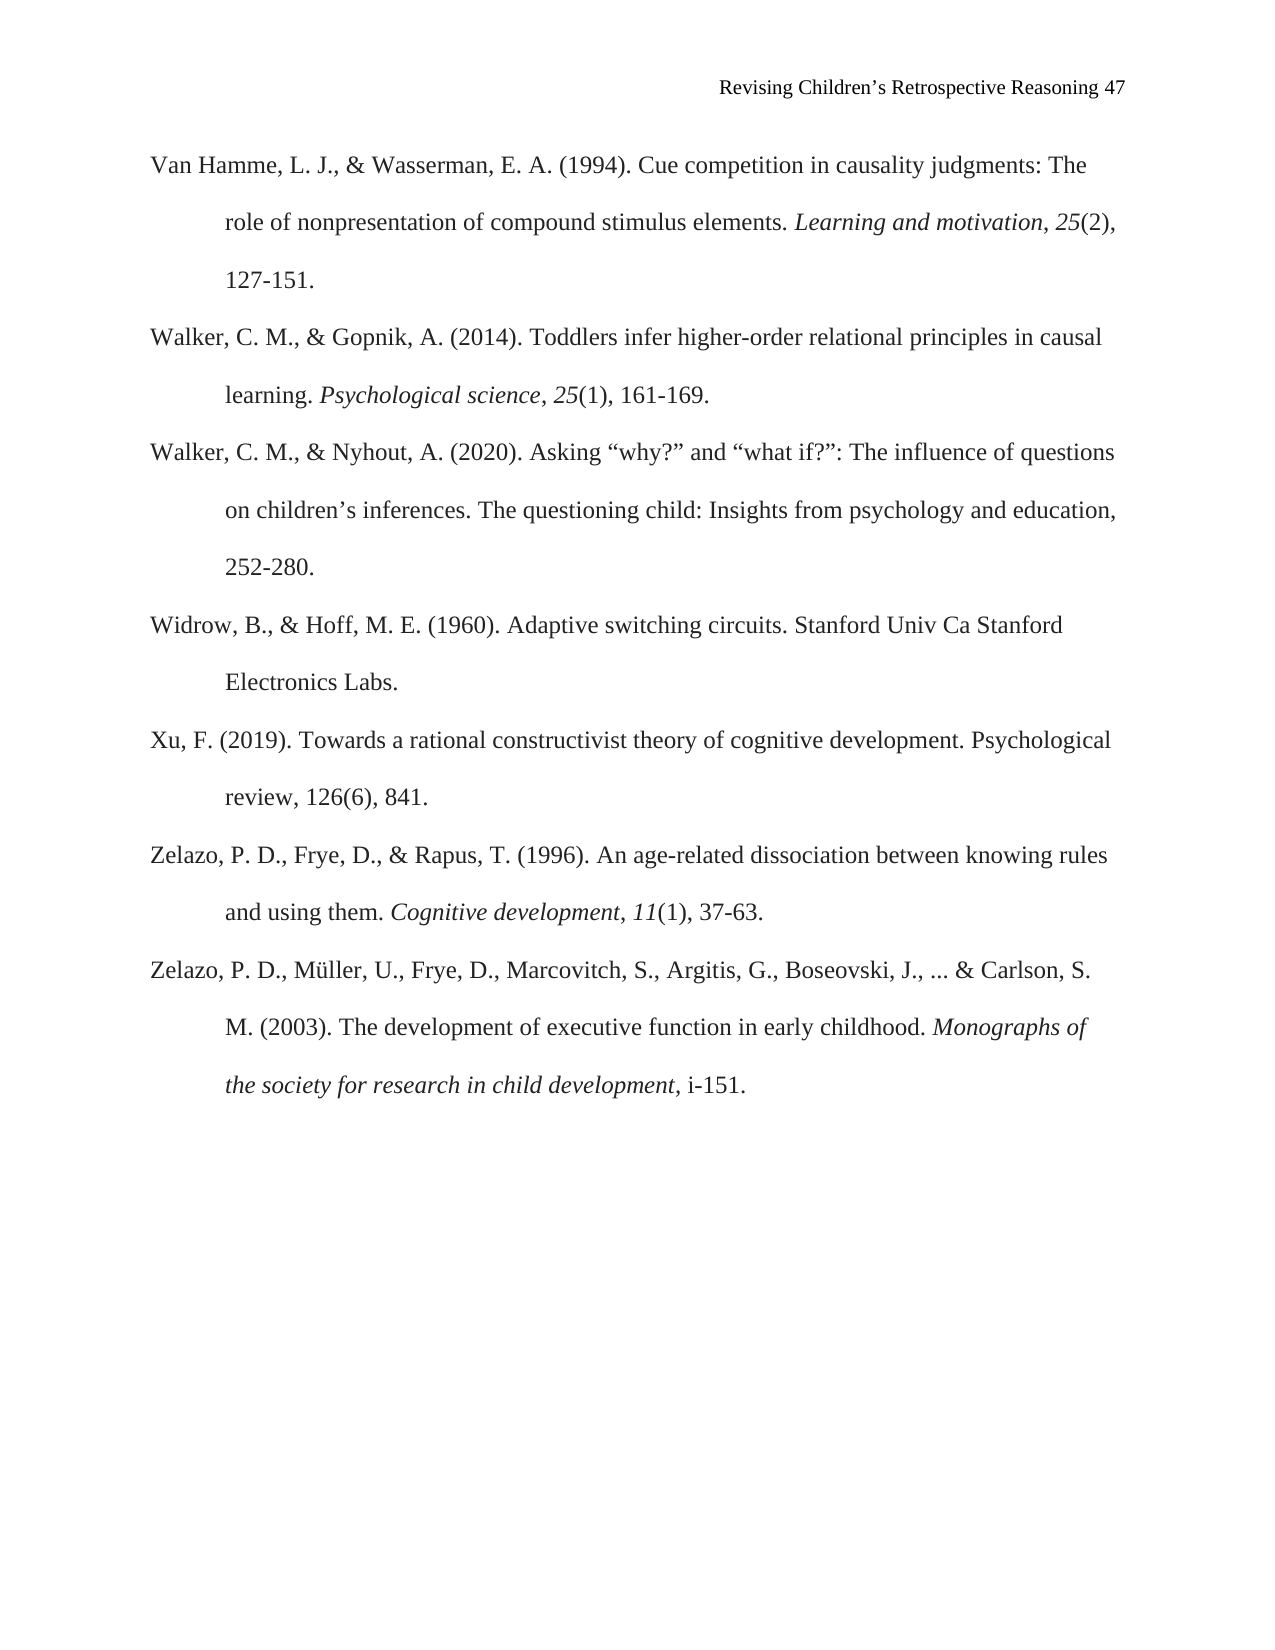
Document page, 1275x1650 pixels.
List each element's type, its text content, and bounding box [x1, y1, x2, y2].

text Walker, C. M., & Nyhout, A. (2020). Asking “why?” and “what if?”: The influence of questions on children’s inferences. The questioning child: Insights from psychology and education, 252-280. [150, 437, 1125, 581]
text Walker, C. M., & Gopnik, A. (2014). Toddlers infer higher-order relational principles in causal learning. Psychological science, 25(1), 161-169. [150, 322, 1125, 409]
text Widrow, B., & Hoff, M. E. (1960). Adaptive switching circuits. Stanford Univ Ca Stanford Electronics Labs. [150, 610, 1125, 696]
text Xu, F. (2019). Towards a rational constructivist theory of cognitive development. Psychological review, 126(6), 841. [150, 725, 1125, 811]
text Zelazo, P. D., Müller, U., Frye, D., Marcovitch, S., Argitis, G., Boseovski, J., ... & Carlson, S. M. (2003). The development of executive function in early childhood. Monographs of the society for research in child development, i-151. [150, 955, 1125, 1099]
text Zelazo, P. D., Frye, D., & Rapus, T. (1996). An age-related dissociation between knowing rules and using them. Cognitive development, 11(1), 37-63. [150, 840, 1125, 926]
text Van Hamme, L. J., & Wasserman, E. A. (1994). Cue competition in causality judgments: The role of nonpresentation of compound stimulus elements. Learning and motivation, 25(2), 127-151. [150, 150, 1125, 294]
